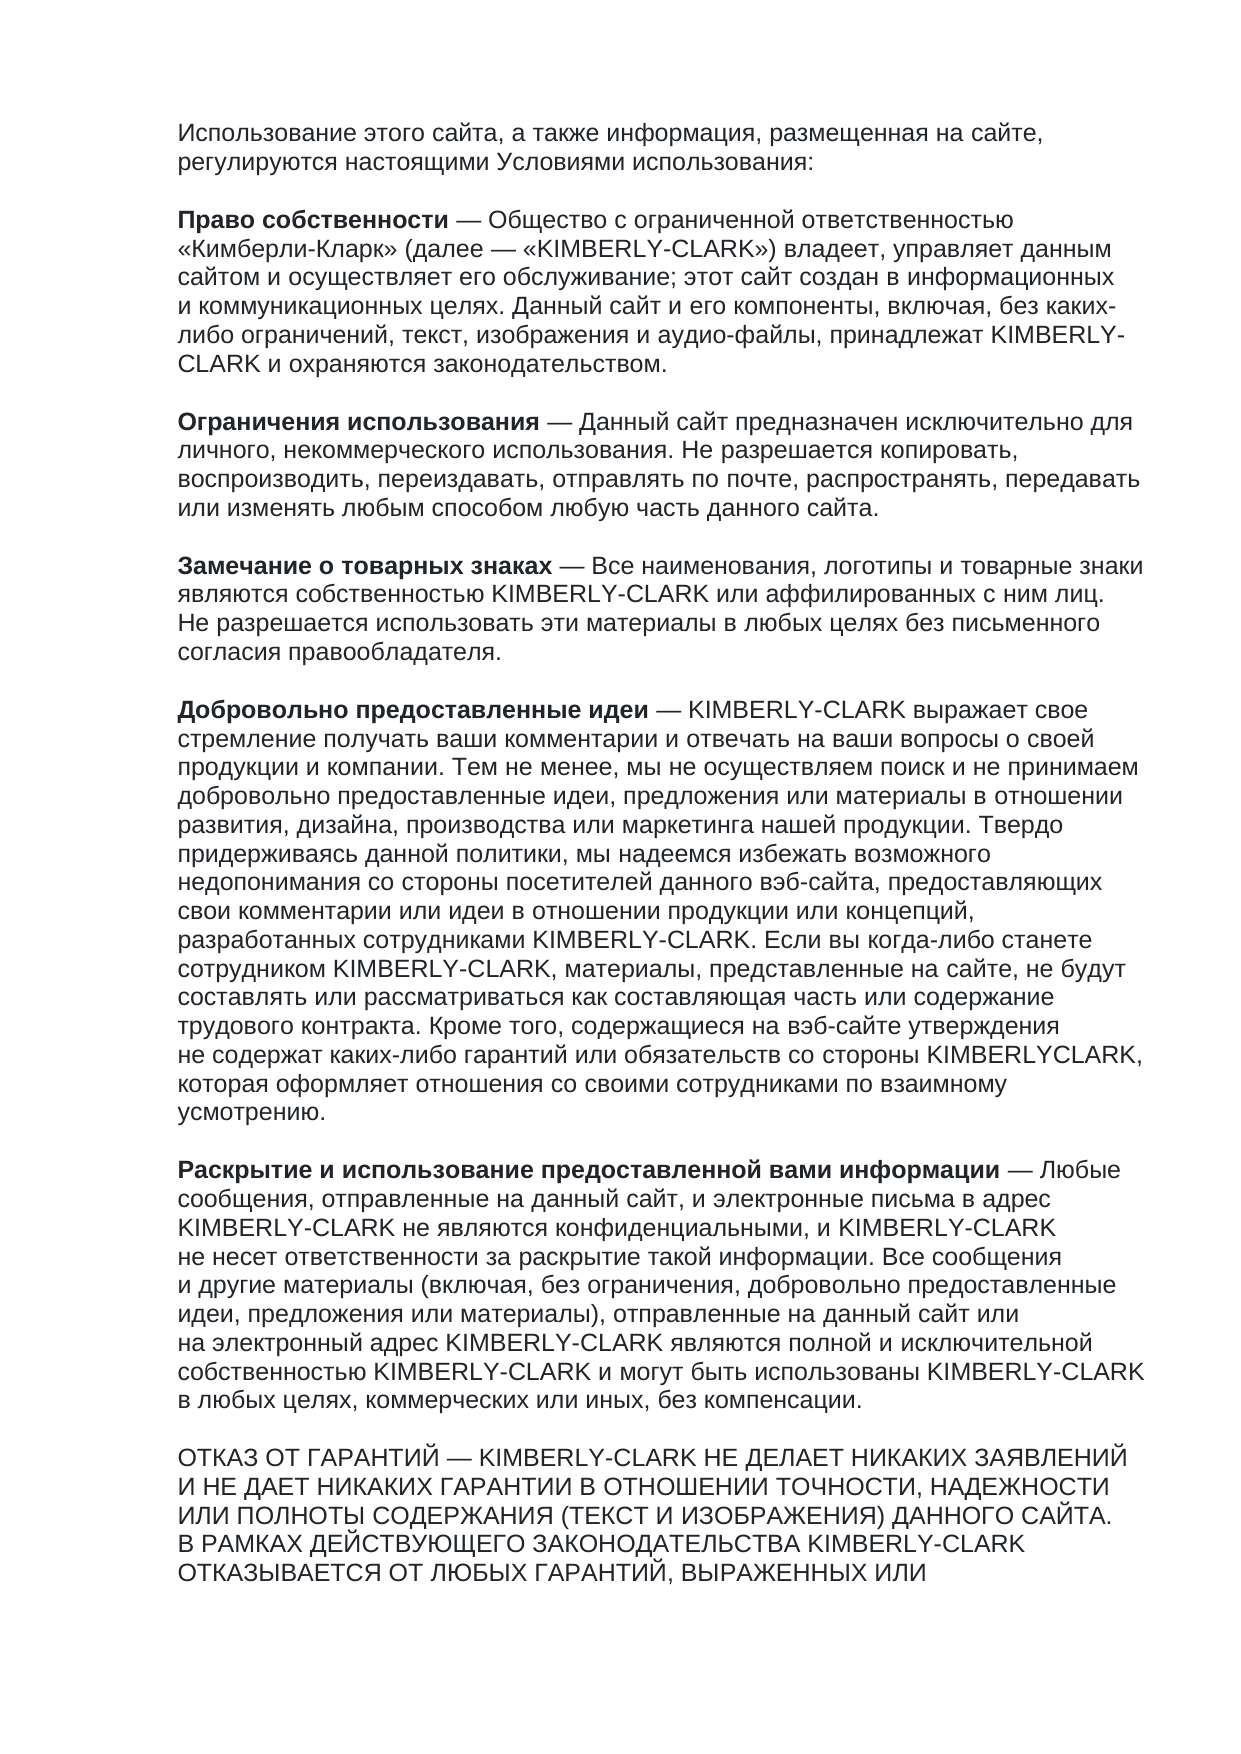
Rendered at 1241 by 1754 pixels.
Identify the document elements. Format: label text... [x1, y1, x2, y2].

text Замечание о товарных знаках — Все наименования, логотипы и товарные знаки являются собственностью KIMBERLY-CLARK или аффилированных с ним лиц. Не разрешается использовать эти материалы в любых целях без письменного согласия правообладателя. [177, 551, 1152, 666]
text Ограничения использования — Данный сайт предназначен исключительно для личного, некоммерческого использования. Не разрешается копировать, воспроизводить, переиздавать, отправлять по почте, распространять, передавать или изменять любым способом любую часть данного сайта. [177, 406, 1152, 521]
text Использование этого сайта, а также информация, размещенная на сайте, регулируются настоящими Условиями использования: [177, 118, 1152, 176]
text Добровольно предоставленные идеи — KIMBERLY-CLARK выражает свое стремление получать ваши комментарии и отвечать на ваши вопросы о своей продукции и компании. Тем не менее, мы не осуществляем поиск и не принимаем добровольно предоставленные идеи, предложения или материалы в отношении развития, дизайна, производства или маркетинга нашей продукции. Твердо придерживаясь данной политики, мы надеемся избежать возможного недопонимания со стороны посетителей данного вэб-сайта, предоставляющих свои комментарии или идеи в отношении продукции или концепций, разработанных сотрудниками KIMBERLY-CLARK. Если вы когда-либо станете сотрудником KIMBERLY-CLARK, материалы, представленные на сайте, не будут составлять или рассматриваться как составляющая часть или содержание трудового контракта. Кроме того, содержащиеся на вэб-сайте утверждения не содержат каких-либо гарантий или обязательств со стороны KIMBERLYCLARK, которая оформляет отношения со своими сотрудниками по взаимному усмотрению. [177, 695, 1152, 1126]
text Право собственности — Общество с ограниченной ответственностью «Кимберли-Кларк» (далее — «KIMBERLY-CLARK») владеет, управляет данным сайтом и осуществляет его обслуживание; этот сайт создан в информационных и коммуникационных целях. Данный сайт и его компоненты, включая, без каких-либо ограничений, текст, изображения и аудио-файлы, принадлежат KIMBERLY-CLARK и охраняются законодательством. [177, 205, 1152, 377]
text Раскрытие и использование предоставленной вами информации — Любые сообщения, отправленные на данный сайт, и электронные письма в адрес KIMBERLY-CLARK не являются конфиденциальными, и KIMBERLY-CLARK не несет ответственности за раскрытие такой информации. Все сообщения и другие материалы (включая, без ограничения, добровольно предоставленные идеи, предложения или материалы), отправленные на данный сайт или на электронный адрес KIMBERLY-CLARK являются полной и исключительной собственностью KIMBERLY-CLARK и могут быть использованы KIMBERLY-CLARK в любых целях, коммерческих или иных, без компенсации. [177, 1155, 1152, 1414]
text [177, 1443, 1152, 1587]
